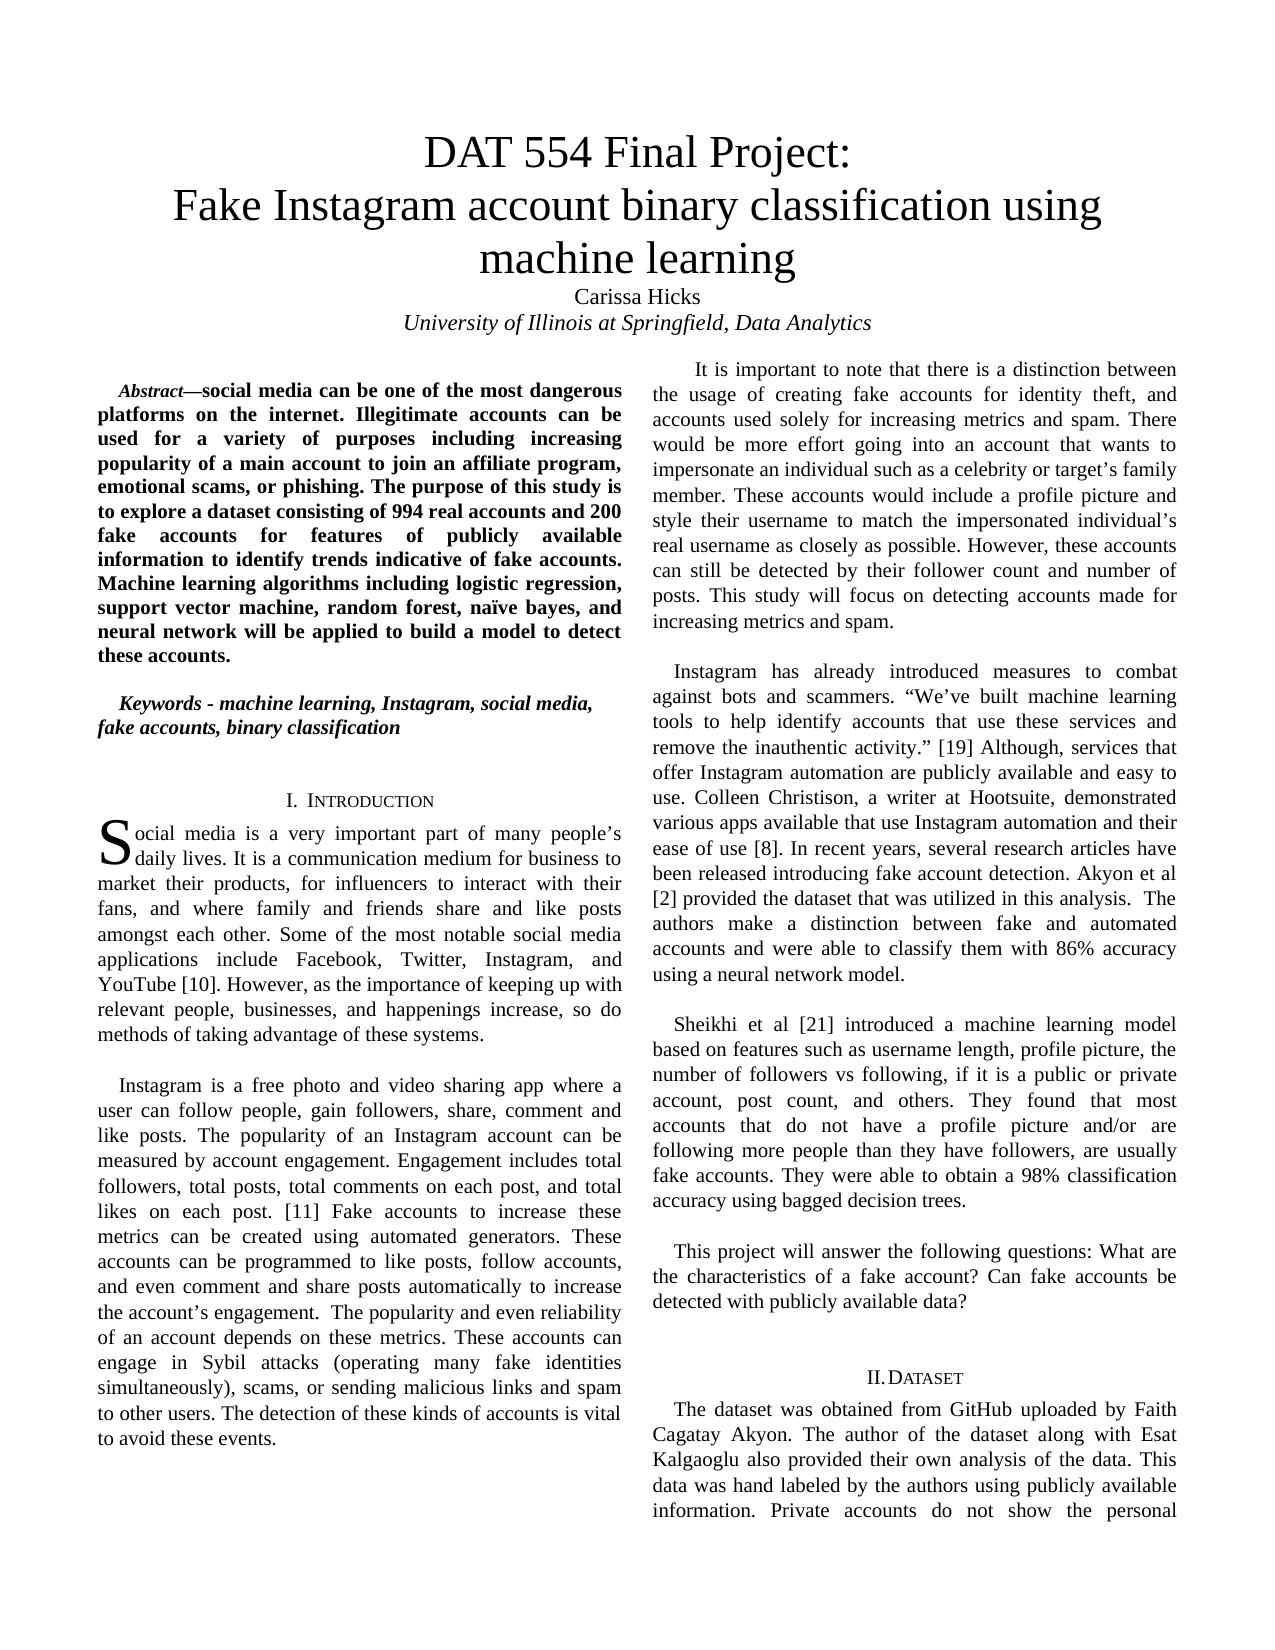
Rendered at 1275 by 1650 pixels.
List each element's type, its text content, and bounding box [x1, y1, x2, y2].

text Sheikhi et al [21] introduced a machine learning model based on features such as username length, profile picture, the number of followers vs following, if it is a public or private account, post count, and others. They found that most accounts that do not have a profile picture and/or are following more people than they have followers, are usually fake accounts. They were able to obtain a 98% classification accuracy using bagged decision trees. [652, 1012, 1177, 1212]
text Carissa Hicks University of Illinois at Springfield, Data Analytics [150, 283, 1125, 336]
title Fake Instagram account binary classification using machine learning [150, 178, 1125, 283]
text ocial media is a very important part of many people’s daily lives. It is a communication medium for business to market their products, for influencers to interact with their fans, and where family and friends share and like posts amongst each other. Some of the most notable social media applications include Facebook, Twitter, Instagram, and YouTube [10]. However, as the importance of keeping up with relevant people, businesses, and happenings increase, so do methods of taking advantage of these systems. [97, 821, 622, 1046]
text This project will answer the following questions: What are the characteristics of a fake account? Can fake accounts be detected with publicly available data? [652, 1239, 1177, 1313]
title DAT 554 Final Project: [150, 125, 1125, 178]
text Keywords - machine learning, Instagram, social media, fake accounts, binary classification [97, 691, 622, 739]
text Instagram is a free photo and video sharing app where a user can follow people, gain followers, share, comment and like posts. The popularity of an Instagram account can be measured by account engagement. Engagement includes total followers, total posts, total comments on each post, and total likes on each post. [11] Fake accounts to increase these metrics can be created using automated generators. These accounts can be programmed to like posts, follow accounts, and even comment and share posts automatically to increase the account’s engagement. The popularity and even reliability of an account depends on these metrics. These accounts can engage in Sybil attacks (operating many fake identities simultaneously), scams, or sending malicious links and spam to other users. The detection of these kinds of accounts is vital to avoid these events. [97, 1073, 622, 1450]
subtitle Dataset [652, 1364, 1177, 1389]
subtitle INTRODUCTION [97, 788, 622, 812]
text Abstract—social media can be one of the most dangerous platforms on the internet. Illegitimate accounts can be used for a variety of purposes including increasing popularity of a main account to join an affiliate program, emotional scams, or phishing. The purpose of this study is to explore a dataset consisting of 994 real accounts and 200 fake accounts for features of publicly available information to identify trends indicative of fake accounts. Machine learning algorithms including logistic regression, support vector machine, random forest, naïve bayes, and neural network will be applied to build a model to detect these accounts. [97, 378, 622, 667]
text It is important to note that there is a distinction between the usage of creating fake accounts for identity theft, and accounts used solely for increasing metrics and spam. There would be more effort going into an account that wants to impersonate an individual such as a celebrity or target’s family member. These accounts would include a profile picture and style their username to match the impersonated individual’s real username as closely as possible. However, these accounts can still be detected by their follower count and number of posts. This study will focus on detecting accounts made for increasing metrics and spam. [652, 105, 1177, 633]
text Instagram has already introduced measures to combat against bots and scammers. “We’ve built machine learning tools to help identify accounts that use these services and remove the inauthentic activity.” [19] Although, services that offer Instagram automation are publicly available and easy to use. Colleen Christison, a writer at Hootsuite, demonstrated various apps available that use Instagram automation and their ease of use [8]. In recent years, several research articles have been released introducing fake account detection. Akyon et al [2] provided the dataset that was utilized in this analysis. The authors make a distinction between fake and automated accounts and were able to classify them with 86% accuracy using a neural network model. [652, 659, 1177, 986]
